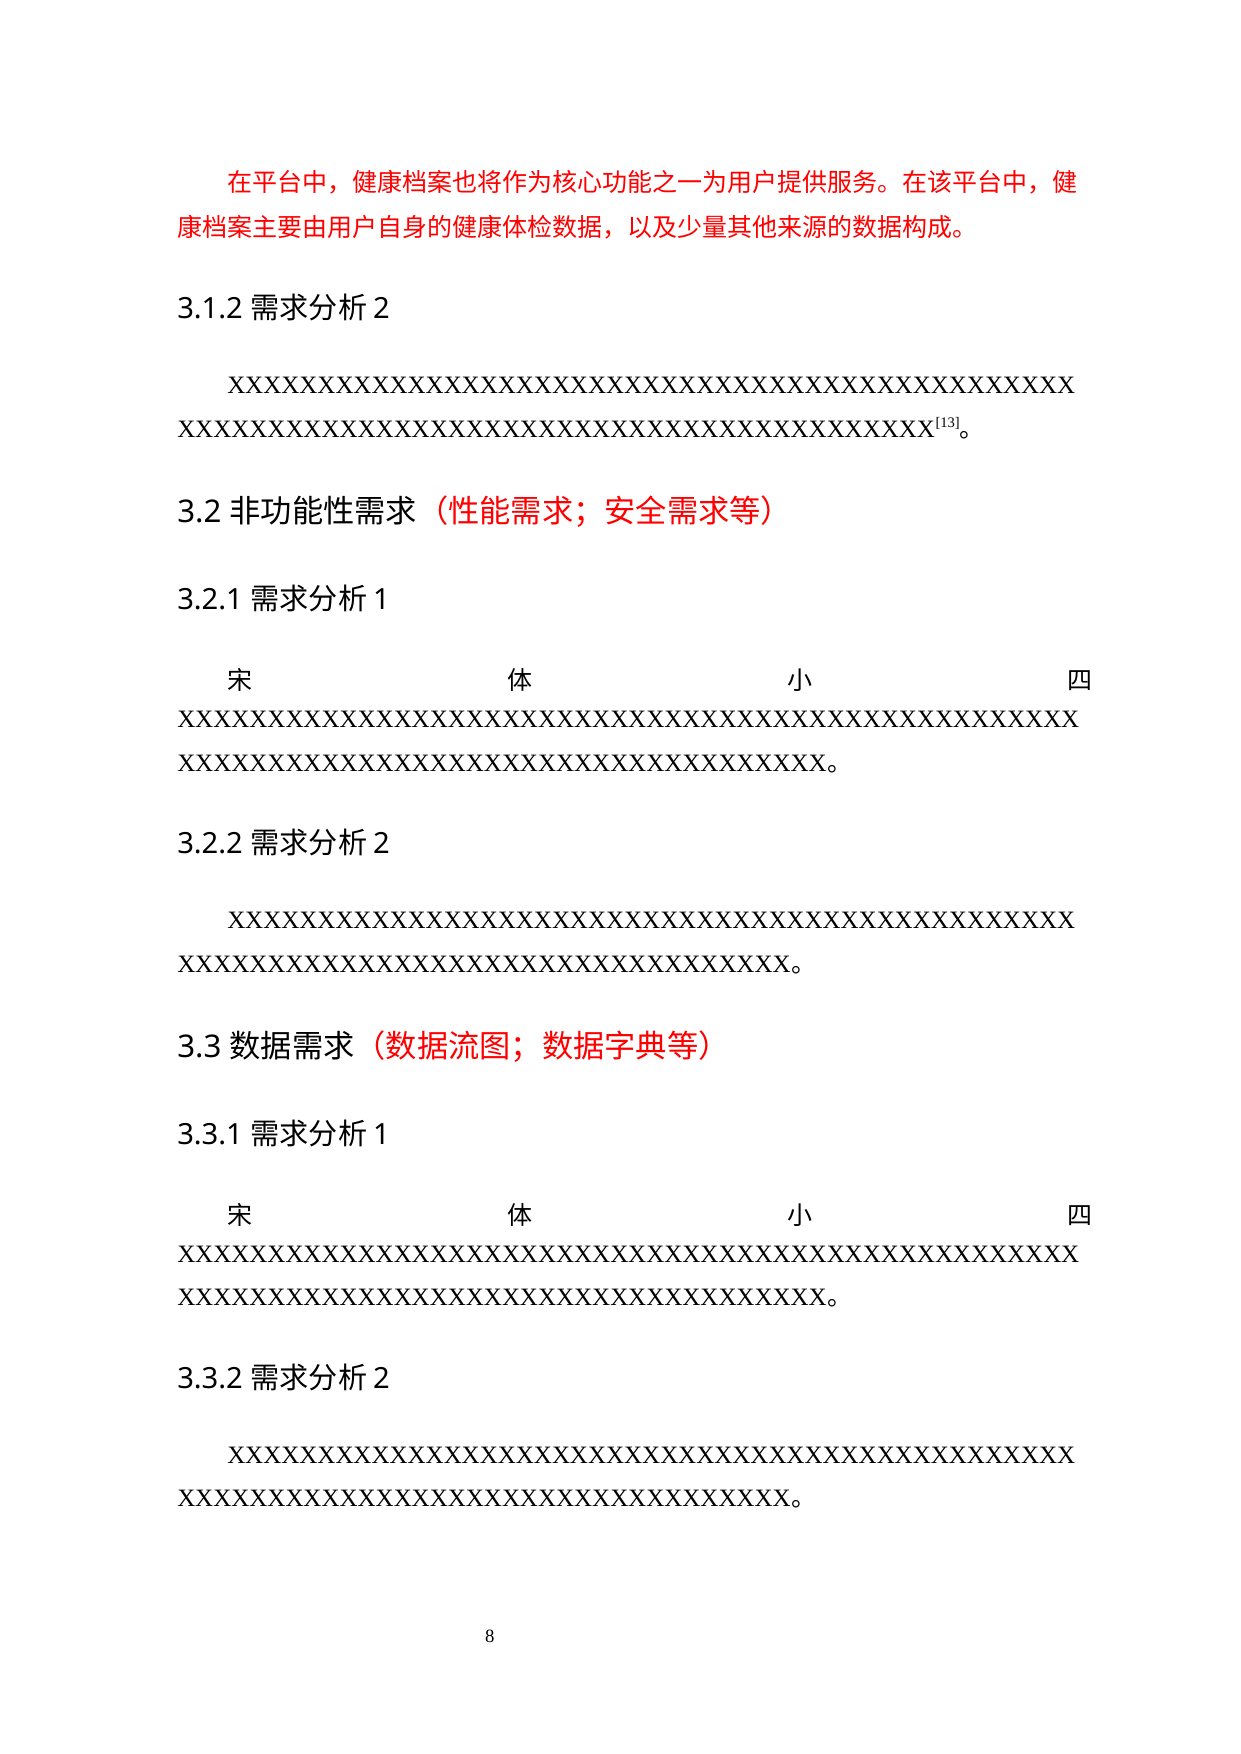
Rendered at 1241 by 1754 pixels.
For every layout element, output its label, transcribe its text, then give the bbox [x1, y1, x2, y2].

text 3.3.2 需求分析2 [177, 1355, 1093, 1397]
text XXXXXXXXXXXXXXXXXXXXXXXXXXXXXXXXXXXXXXXXXXXXXXXXXXXXXXXXXXXXXXXXXXXXXXXXXXXXXXXXX。 [177, 1440, 1093, 1514]
text 3.3 数据需求（数据流图；数据字典等） [177, 1021, 1093, 1066]
text 3.2.2 需求分析2 [177, 820, 1093, 862]
text XXXXXXXXXXXXXXXXXXXXXXXXXXXXXXXXXXXXXXXXXXXXXXXXXXXXXXXXXXXXXXXXXXXXXXXXXXXXXXXXX。 [177, 905, 1093, 979]
text 3.3.1 需求分析1 [177, 1110, 1093, 1153]
text 3.2 非功能性需求（性能需求；安全需求等） [177, 486, 1093, 532]
text 在平台中，健康档案也将作为核心功能之一为用户提供服务。在该平台中，健康档案主要由用户自身的健康体检数据，以及少量其他来源的数据构成。 [177, 162, 1093, 243]
text 3.1.2 需求分析2 [177, 285, 1093, 327]
text XXXXXXXXXXXXXXXXXXXXXXXXXXXXXXXXXXXXXXXXXXXXXXXXXXXXXXXXXXXXXXXXXXXXXXXXXXXXXXXXXXXXXXXXX[13]。 [177, 371, 1093, 444]
text 3.2.1 需求分析1 [177, 575, 1093, 618]
text 宋体小四XXXXXXXXXXXXXXXXXXXXXXXXXXXXXXXXXXXXXXXXXXXXXXXXXXXXXXXXXXXXXXXXXXXXXXXXXXXXXXXXXXXXXX。 [177, 661, 1093, 778]
text 宋体小四XXXXXXXXXXXXXXXXXXXXXXXXXXXXXXXXXXXXXXXXXXXXXXXXXXXXXXXXXXXXXXXXXXXXXXXXXXXXXXXXXXXXXX。 [177, 1196, 1093, 1313]
